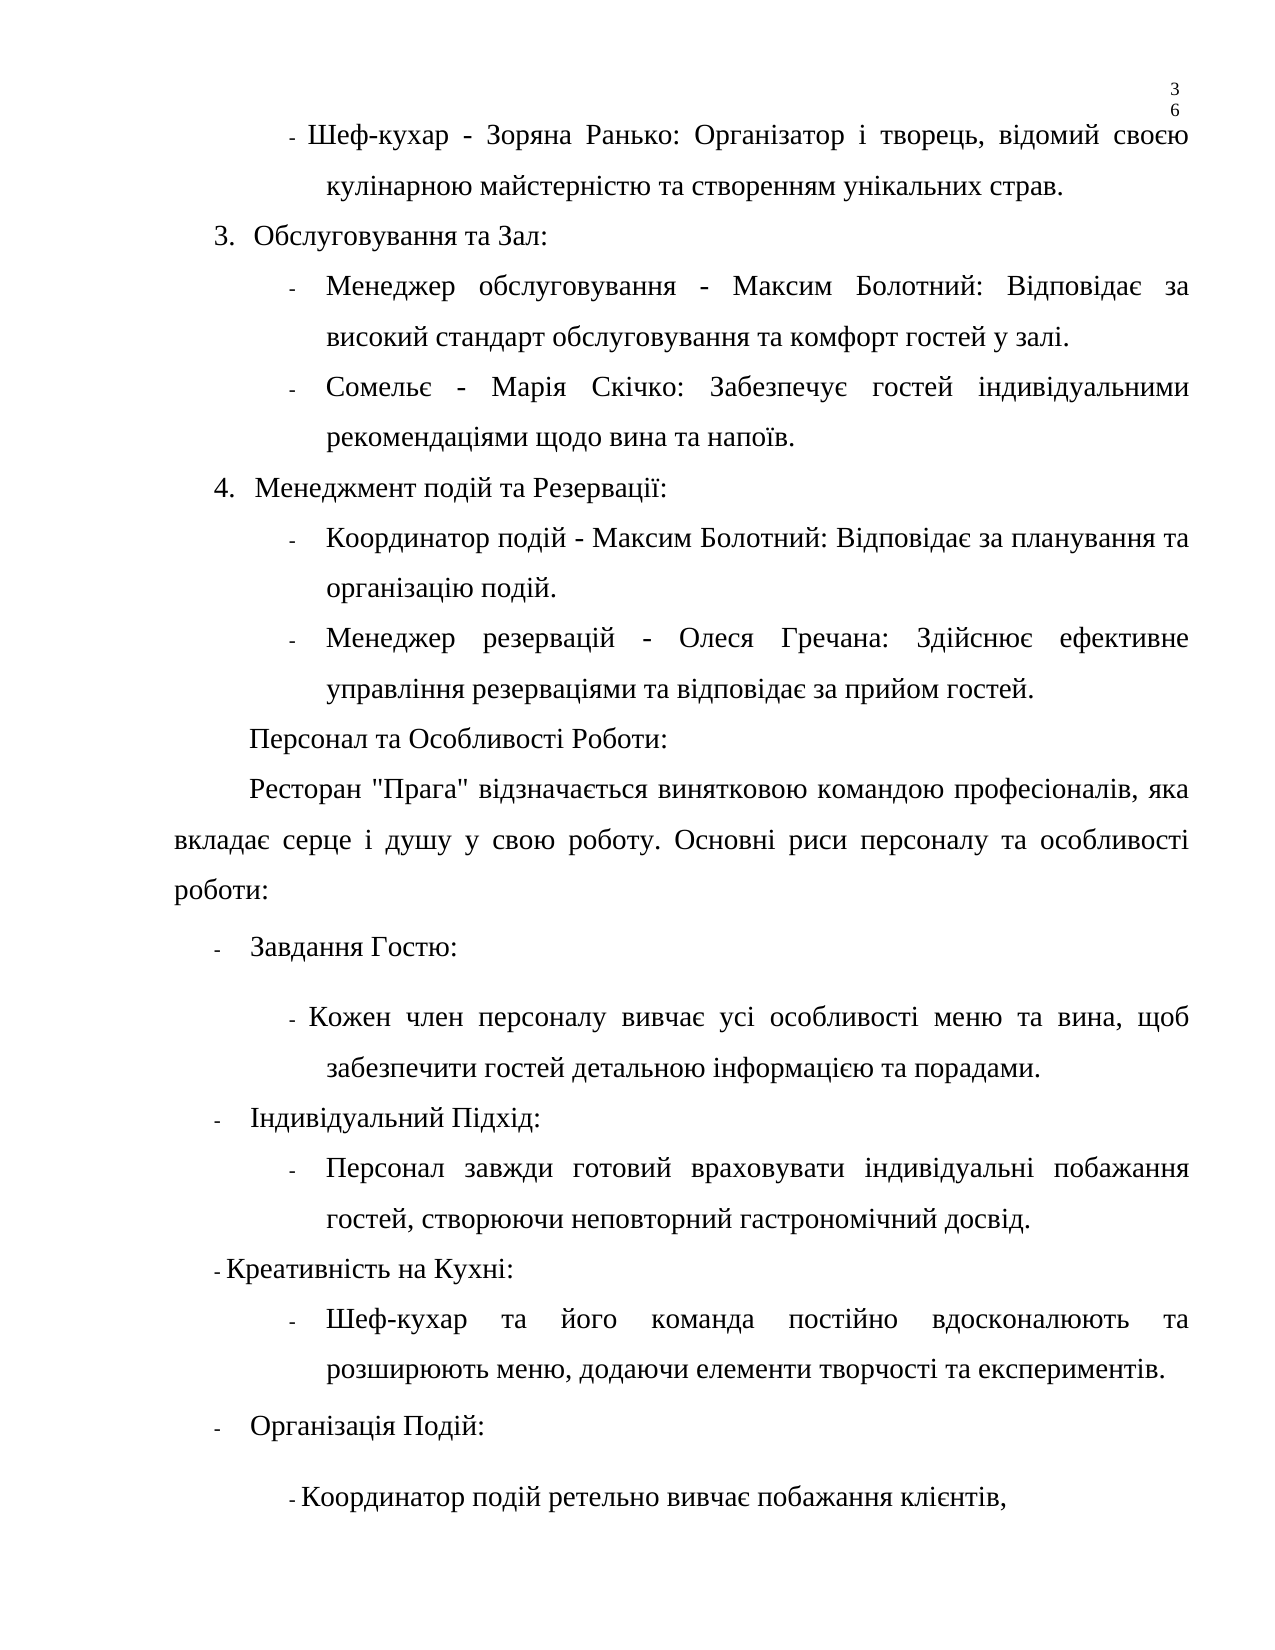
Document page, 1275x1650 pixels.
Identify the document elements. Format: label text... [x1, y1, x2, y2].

list Менеджер обслуговування - Максим Болотний: Відповідає за високий стандарт обслуговування та комфорт гостей у залі. [288, 268, 1190, 352]
list Координатор подій - Максим Болотний: Відповідає за планування та організацію подій. [288, 520, 1190, 604]
text - Координатор подій ретельно вивчає побажання клієнтів, [288, 1479, 1190, 1512]
list Персонал завжди готовий враховувати індивідуальні побажання гостей, створюючи неповторний гастрономічний досвід. [288, 1150, 1190, 1234]
text - Кожен член персоналу вивчає усі особливості меню та вина, щоб забезпечити гостей детальною інформацією та порадами. [288, 999, 1190, 1083]
list Обслуговування та Зал: [174, 218, 1190, 252]
list Сомельє - Марія Скічко: Забезпечує гостей індивідуальними рекомендаціями щодо вина та напоїв. [288, 369, 1190, 453]
list Організація Подій: [174, 1408, 1190, 1442]
list Індивідуальний Підхід: [174, 1100, 1190, 1134]
text Персонал та Особливості Роботи: [174, 721, 1190, 755]
text - Креативність на Кухні: [174, 1251, 1190, 1284]
list Завдання Гостю: [174, 929, 1190, 962]
list Шеф-кухар та його команда постійно вдосконалюють та розширюють меню, додаючи елементи творчості та експериментів. [288, 1301, 1190, 1385]
list Менеджер резервацій - Олеся Гречана: Здійснює ефективне управління резерваціями та відповідає за прийом гостей. [288, 621, 1190, 704]
list Менеджмент подій та Резервації: [174, 470, 1190, 503]
text Ресторан "Прага" відзначається винятковою командою професіоналів, яка вкладає серце і душу у свою роботу. Основні риси персоналу та особливості роботи: [174, 772, 1190, 906]
text - Шеф-кухар - Зоряна Ранько: Організатор і творець, відомий своєю кулінарною майстерністю та створенням унікальних страв. [288, 117, 1190, 201]
